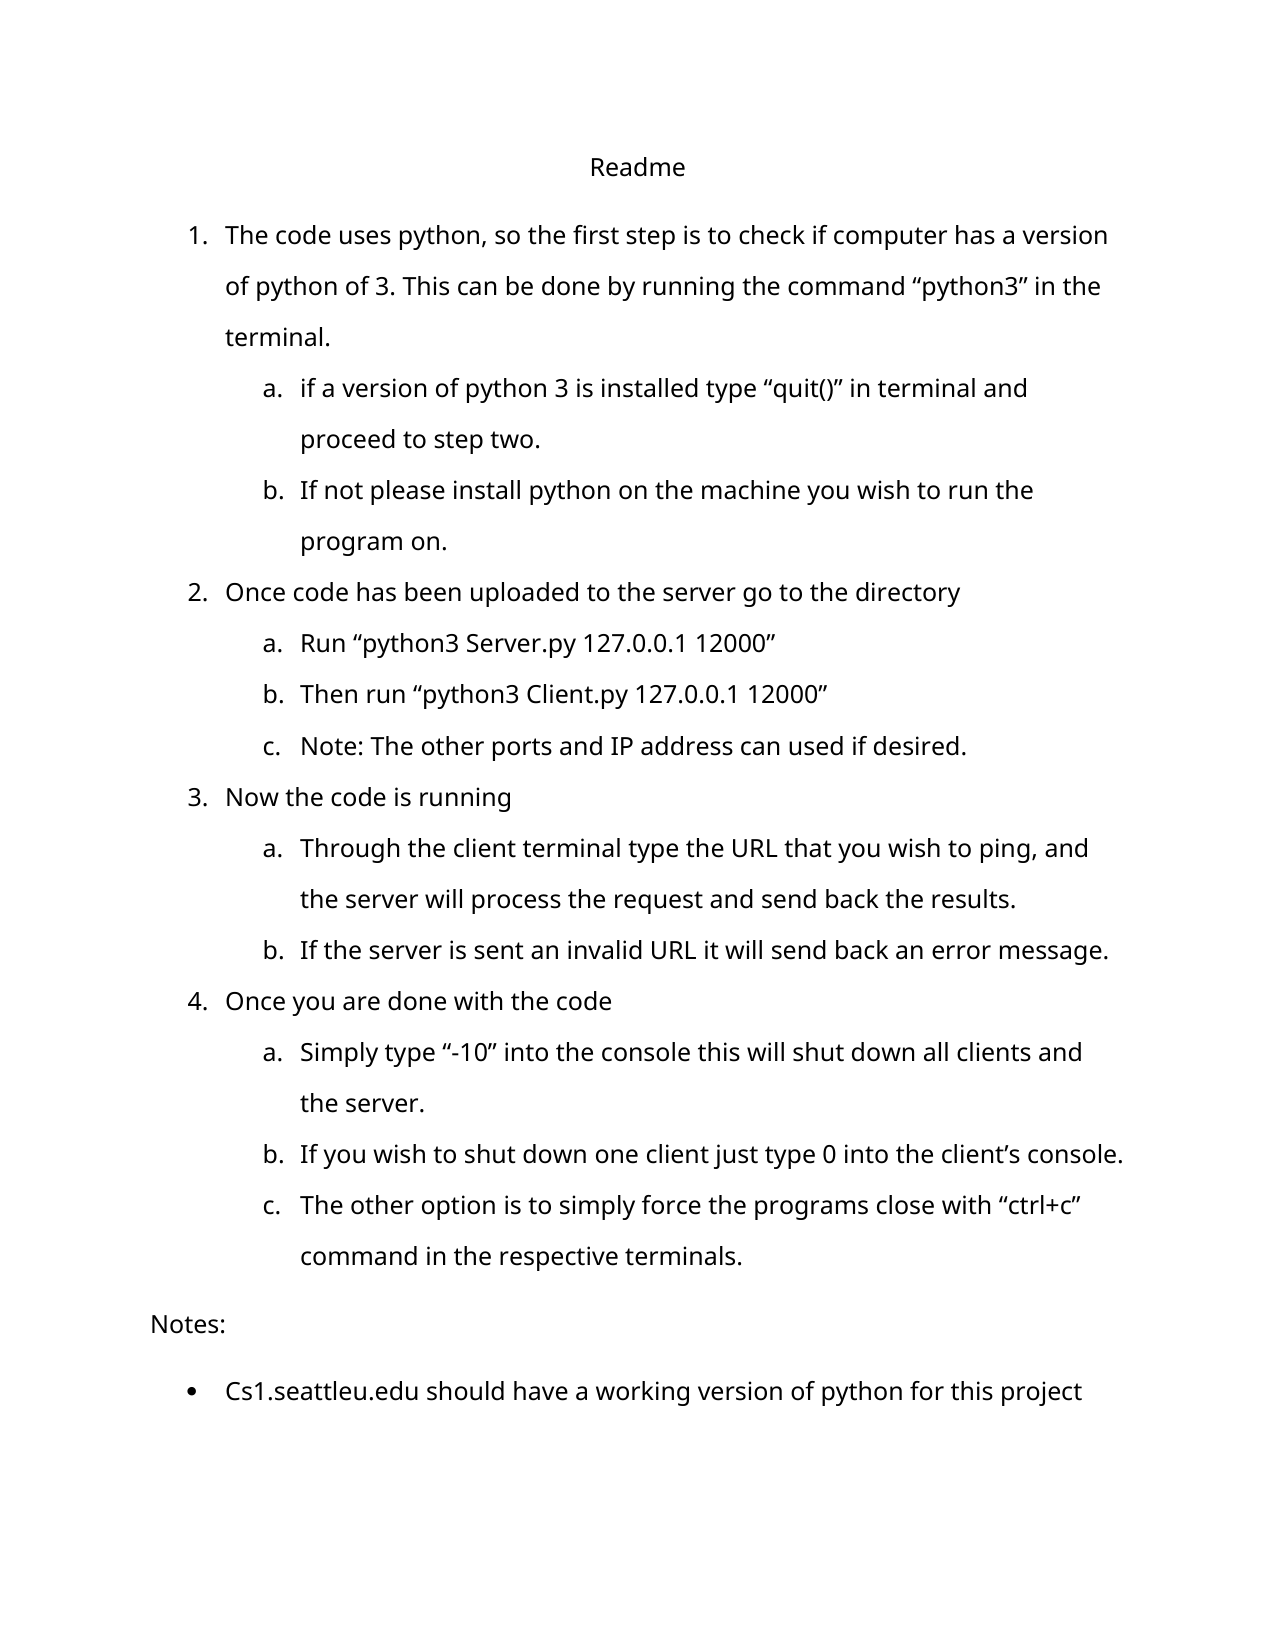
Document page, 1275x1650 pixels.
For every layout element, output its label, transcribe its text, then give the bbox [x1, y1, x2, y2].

list Cs1.seattleu.edu should have a working version of python for this project [187, 1374, 1125, 1408]
list Run “python3 Server.py 127.0.0.1 12000” [262, 626, 1125, 660]
text Readme [150, 150, 1125, 184]
list Once you are done with the code [187, 983, 1125, 1017]
list Simply type “-10” into the console this will shut down all clients and the server. [262, 1034, 1125, 1119]
list The other option is to simply force the programs close with “ctrl+c” command in the respective terminals. [262, 1187, 1125, 1273]
list If you wish to shut down one client just type 0 into the client’s console. [262, 1136, 1125, 1171]
list If the server is sent an invalid URL it will send back an error message. [262, 932, 1125, 966]
list Once code has been uploaded to the server go to the directory [187, 575, 1125, 609]
text Notes: [150, 1306, 1125, 1340]
list Now the code is running [187, 779, 1125, 813]
list Then run “python3 Client.py 127.0.0.1 12000” [262, 677, 1125, 711]
list if a version of python 3 is installed type “quit()” in terminal and proceed to step two. [262, 371, 1125, 456]
list Through the client terminal type the URL that you wish to ping, and the server will process the request and send back the results. [262, 830, 1125, 915]
list Note: The other ports and IP address can used if desired. [262, 728, 1125, 762]
list The code uses python, so the first step is to check if computer has a version of python of 3. This can be done by running the command “python3” in the terminal. [187, 218, 1125, 354]
list If not please install python on the machine you wish to run the program on. [262, 473, 1125, 558]
